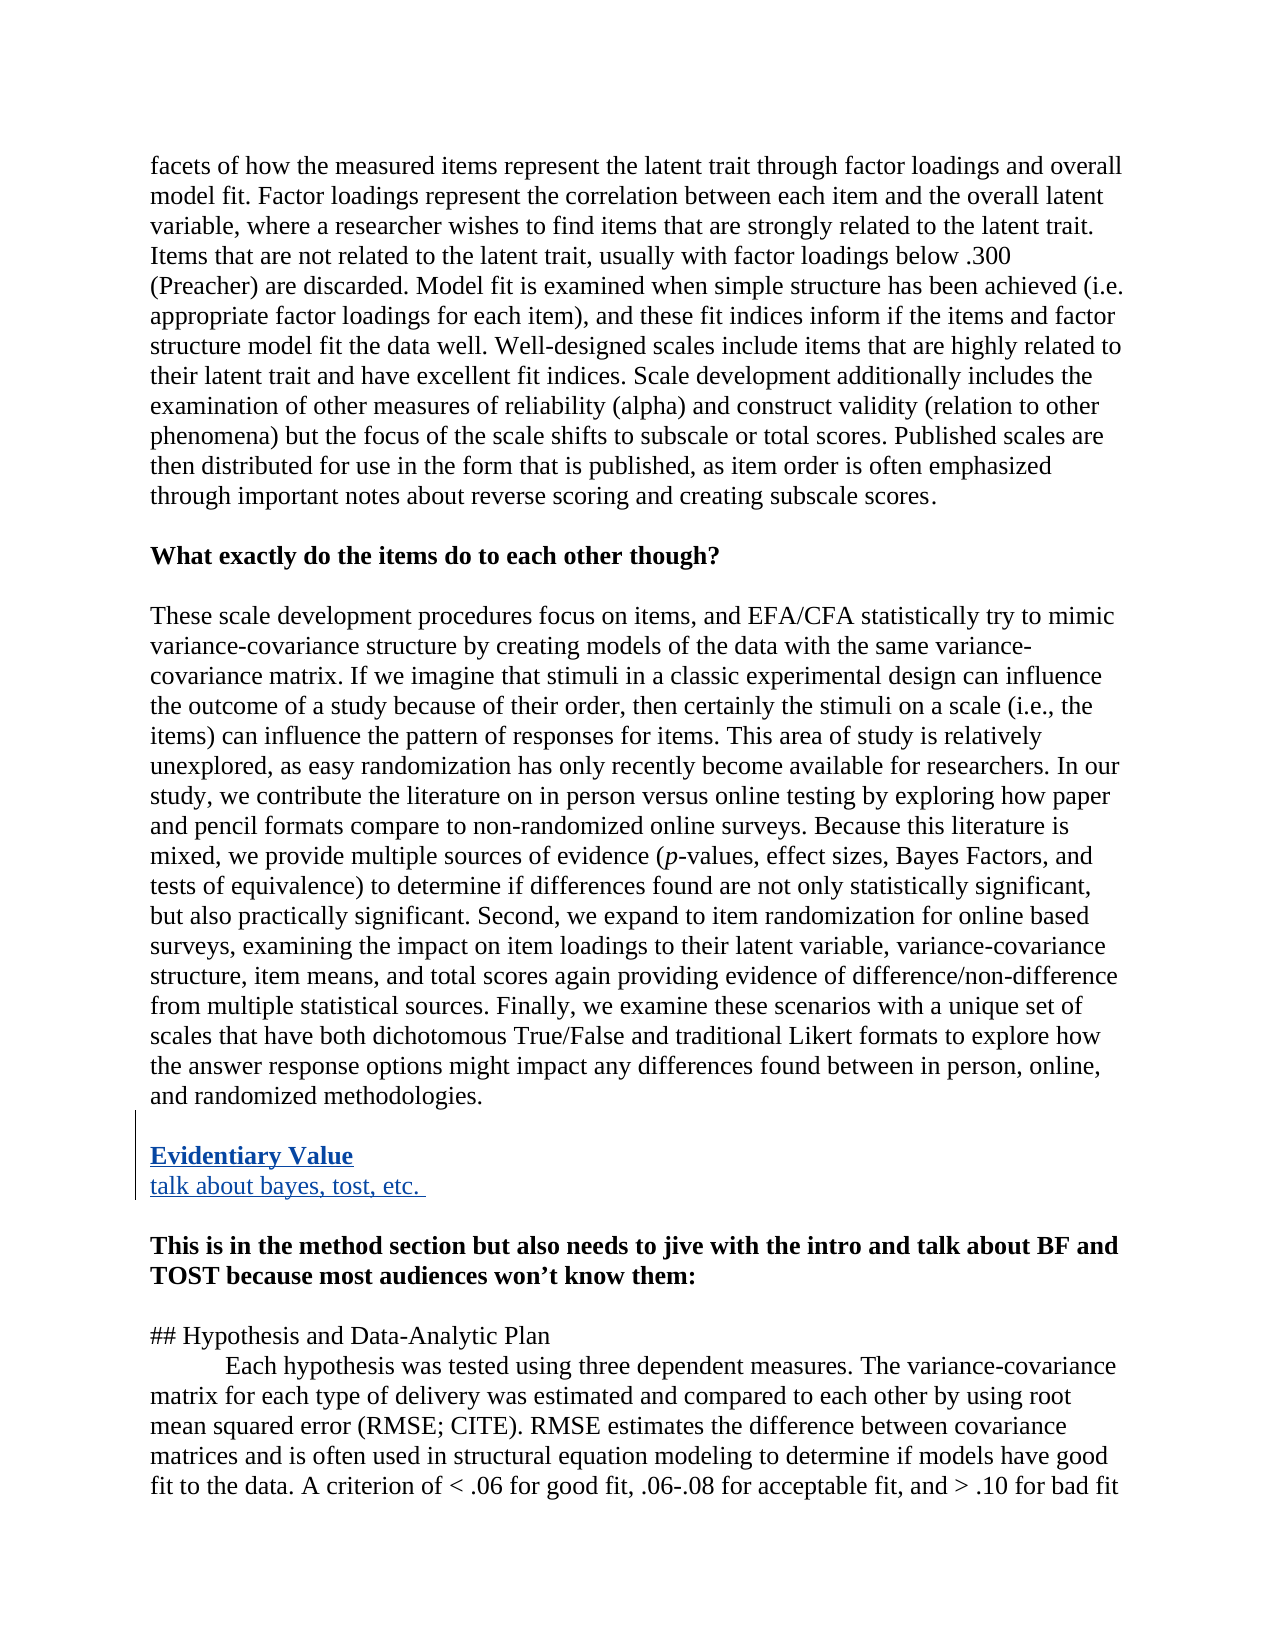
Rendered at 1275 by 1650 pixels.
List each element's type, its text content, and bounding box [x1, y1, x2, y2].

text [150, 1350, 1125, 1500]
text ## Hypothesis and Data-Analytic Plan [150, 1320, 1125, 1350]
text What exactly do the items do to each other though? [150, 540, 1125, 570]
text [150, 150, 1125, 510]
text These scale development procedures focus on items, and EFA/CFA statistically try to mimic variance-covariance structure by creating models of the data with the same variance-covariance matrix. If we imagine that stimuli in a classic experimental design can influence the outcome of a study because of their order, then certainly the stimuli on a scale (i.e., the items) can influence the pattern of responses for items. This area of study is relatively unexplored, as easy randomization has only recently become available for researchers. In our study, we contribute the literature on in person versus online testing by exploring how paper and pencil formats compare to non-randomized online surveys. Because this literature is mixed, we provide multiple sources of evidence (p-values, effect sizes, Bayes Factors, and tests of equivalence) to determine if differences found are not only statistically significant, but also practically significant. Second, we expand to item randomization for online based surveys, examining the impact on item loadings to their latent variable, variance-covariance structure, item means, and total scores again providing evidence of difference/non-difference from multiple statistical sources. Finally, we examine these scenarios with a unique set of scales that have both dichotomous True/False and traditional Likert formats to explore how the answer response options might impact any differences found between in person, online, and randomized methodologies. [150, 600, 1125, 1110]
text This is in the method section but also needs to jive with the intro and talk about BF and TOST because most audiences won’t know them: [150, 1230, 1125, 1290]
